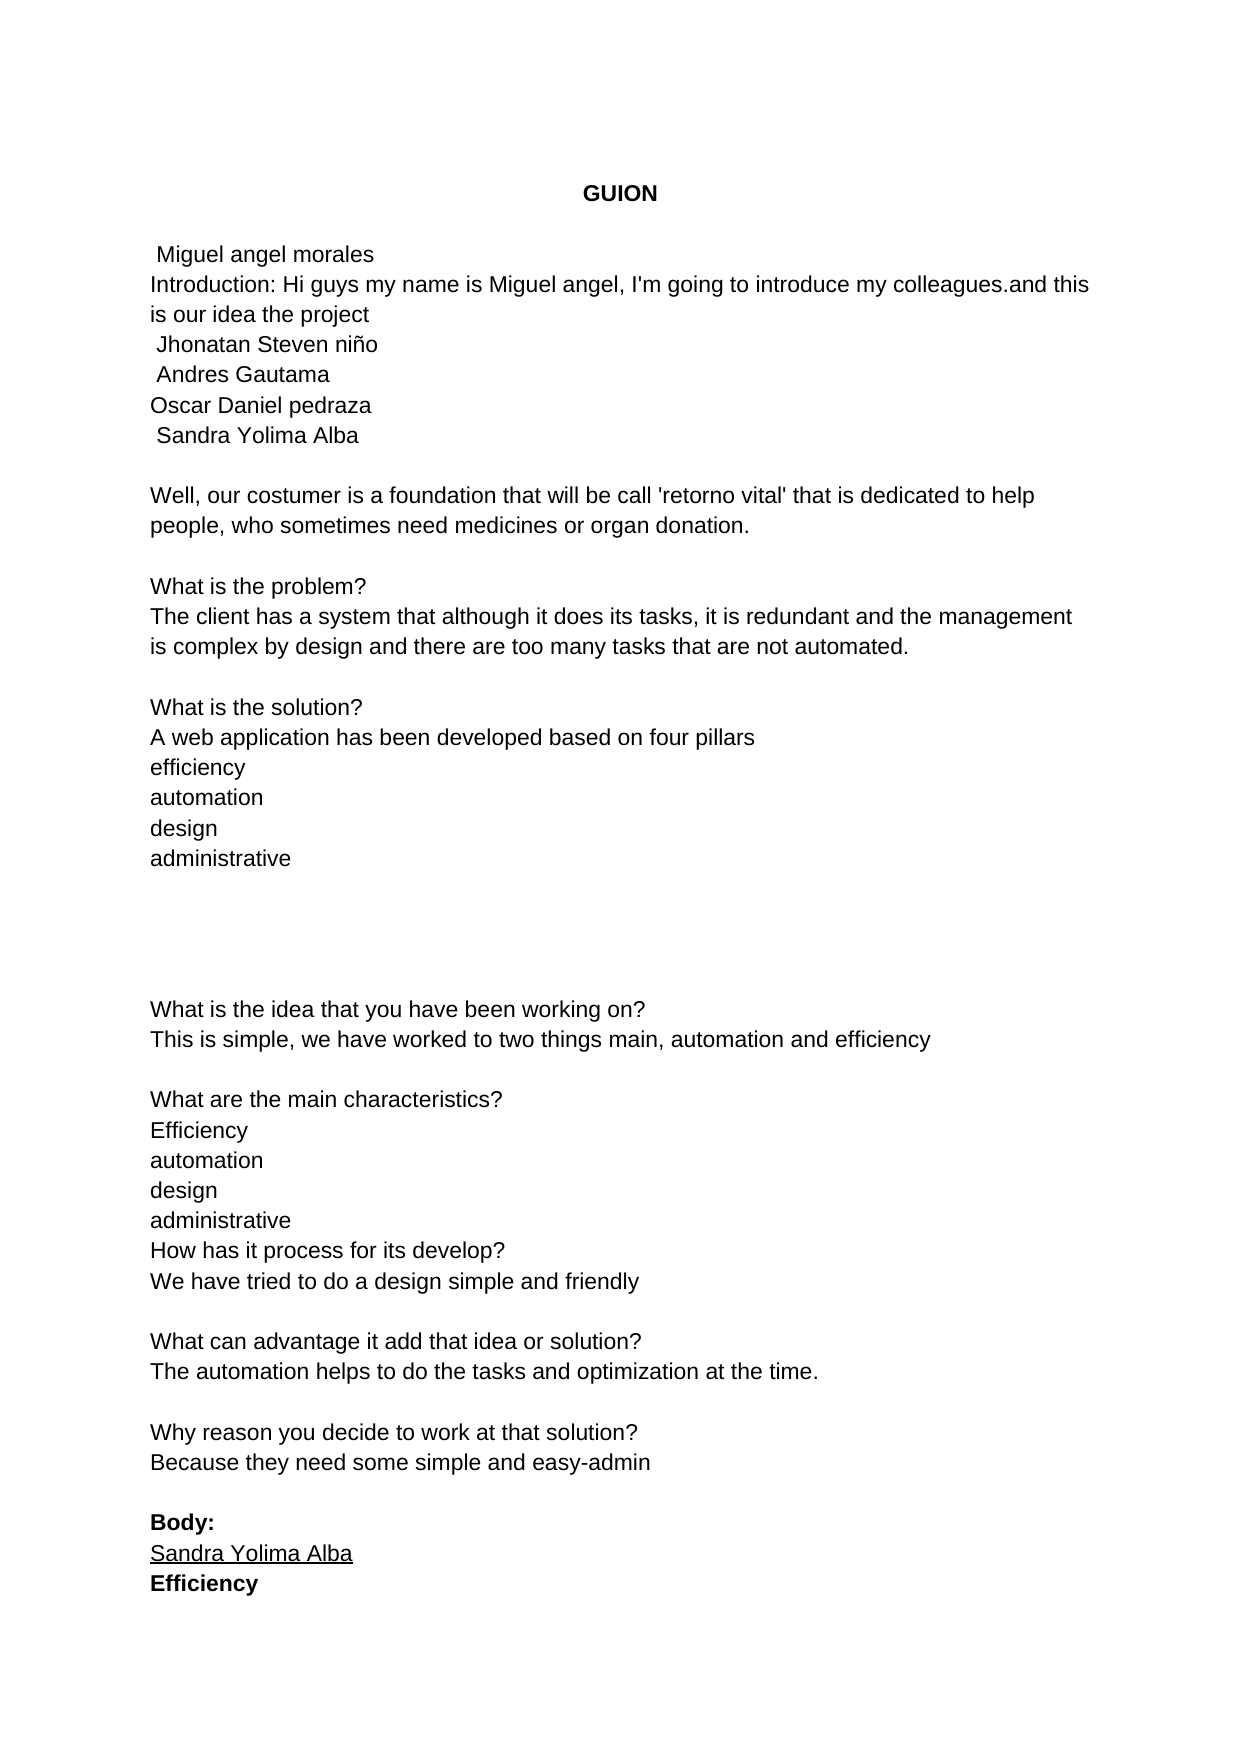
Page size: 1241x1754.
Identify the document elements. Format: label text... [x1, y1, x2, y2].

text design [150, 1177, 1090, 1203]
text What is the problem? [150, 573, 1090, 599]
text Well, our costumer is a foundation that will be call 'retorno vital' that is dedicated to help people, who sometimes need medicines or organ donation. [150, 482, 1090, 539]
text Body: [150, 1509, 1090, 1536]
text Efficiency [150, 1117, 1090, 1143]
text Andres Gautama [150, 361, 1090, 388]
text design [150, 814, 1090, 841]
text The automation helps to do the tasks and optimization at the time. [150, 1358, 1090, 1385]
text administrative [150, 1207, 1090, 1234]
text efficiency [150, 754, 1090, 781]
text We have tried to do a design simple and friendly [150, 1268, 1090, 1294]
text This is simple, we have worked to two things main, automation and efficiency [150, 1026, 1090, 1052]
text Sandra Yolima Alba [150, 422, 1090, 448]
text Jhonatan Steven niño [150, 331, 1090, 358]
text Why reason you decide to work at that solution? [150, 1419, 1090, 1445]
text What can advantage it add that idea or solution? [150, 1328, 1090, 1354]
text A web application has been developed based on four pillars [150, 724, 1090, 750]
text What are the main characteristics? [150, 1086, 1090, 1113]
text administrative [150, 845, 1090, 871]
text What is the idea that you have been working on? [150, 996, 1090, 1022]
text Sandra Yolima Alba [150, 1539, 1090, 1566]
text automation [150, 784, 1090, 811]
text automation [150, 1147, 1090, 1173]
text How has it process for its develop? [150, 1237, 1090, 1264]
text Introduction: Hi guys my name is Miguel angel, I'm going to introduce my colleagues.and this is our idea the project [150, 271, 1090, 327]
text Oscar Daniel pedraza [150, 392, 1090, 418]
text The client has a system that although it does its tasks, it is redundant and the management is complex by design and there are too many tasks that are not automated. [150, 603, 1090, 660]
text Miguel angel morales [150, 241, 1090, 267]
text Because they need some simple and easy-admin [150, 1449, 1090, 1475]
text What is the solution? [150, 694, 1090, 720]
text Efficiency [150, 1570, 1090, 1596]
text GUION [150, 180, 1090, 207]
